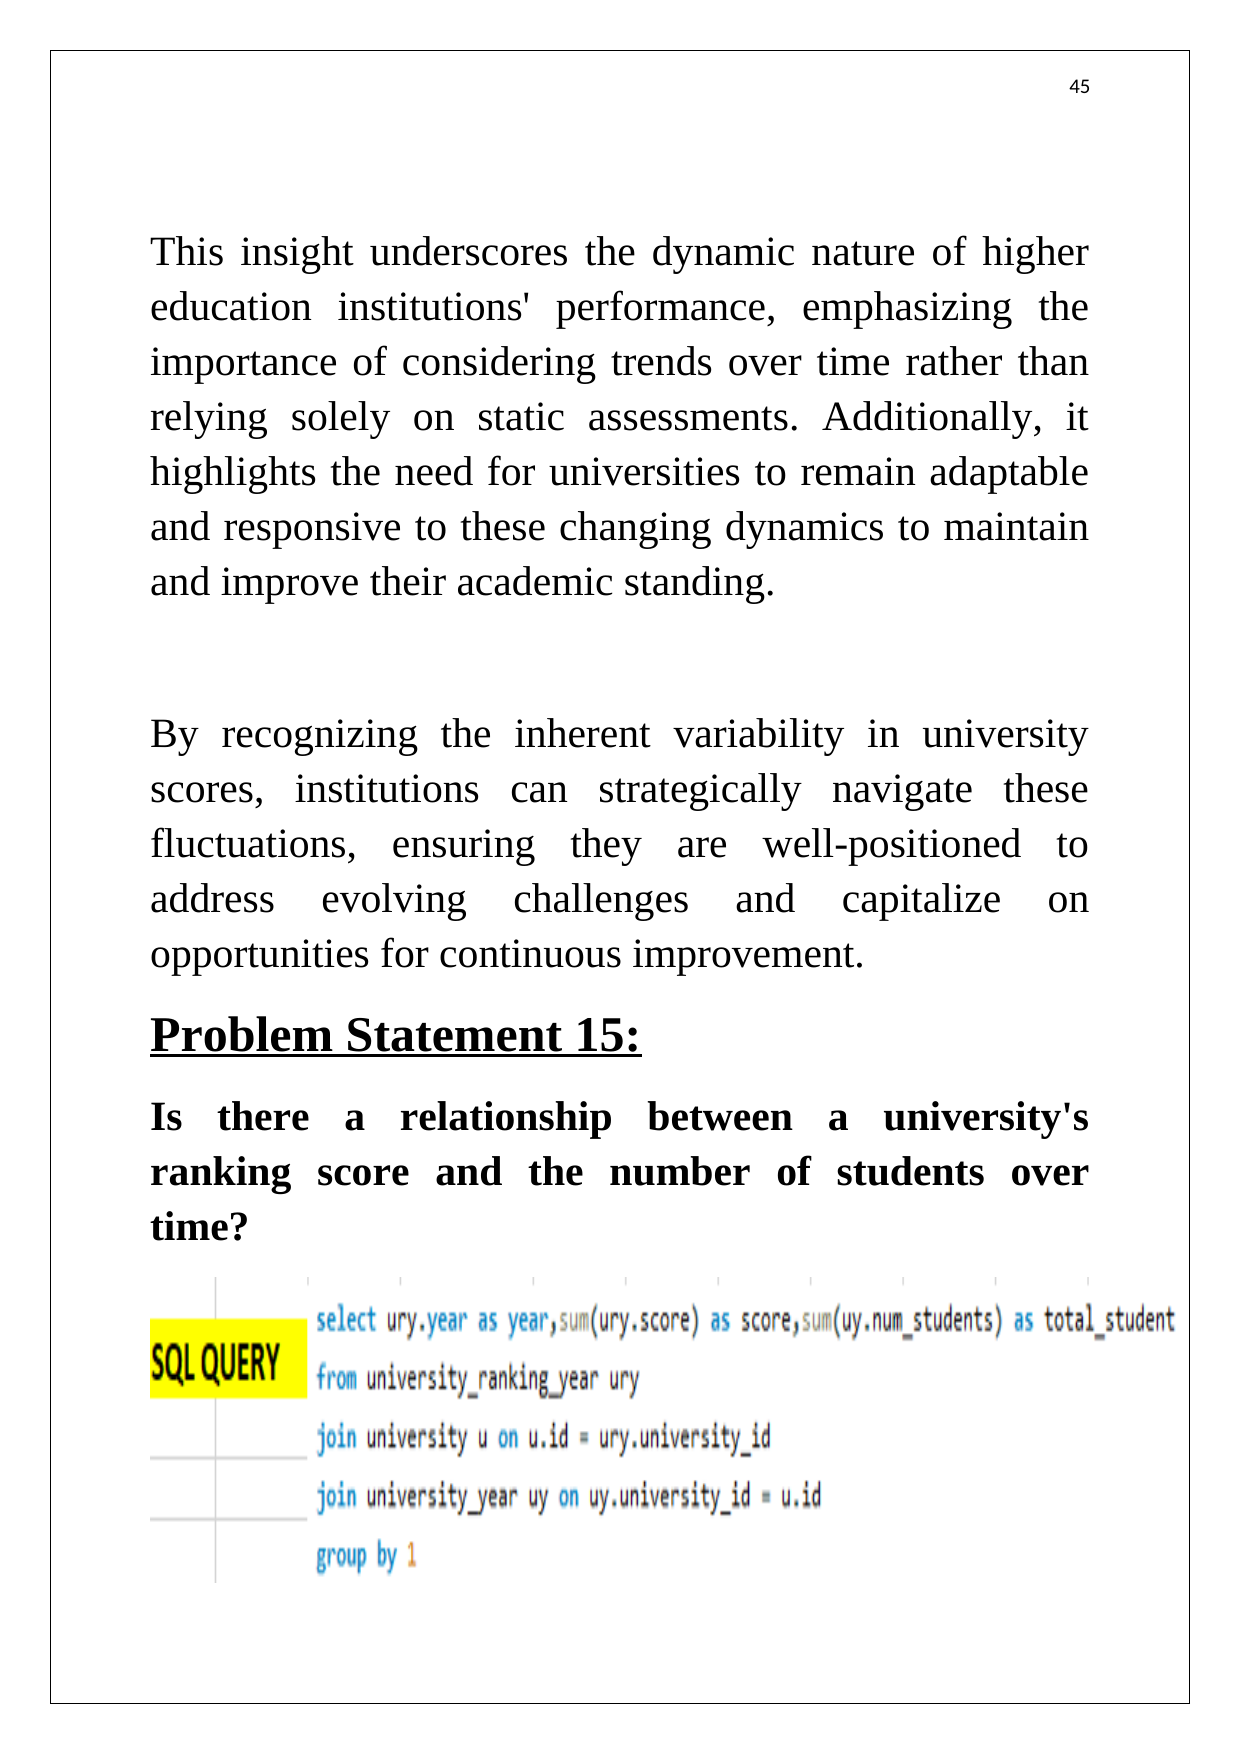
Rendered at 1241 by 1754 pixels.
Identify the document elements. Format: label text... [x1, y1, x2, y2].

picture [150, 1277, 1180, 1583]
text By recognizing the inherent variability in university scores, institutions can strategically navigate these fluctuations, ensuring they are well-positioned to address evolving challenges and capitalize on opportunities for continuous improvement. [150, 708, 1090, 977]
text This insight underscores the dynamic nature of higher education institutions' performance, emphasizing the importance of considering trends over time rather than relying solely on static assessments. Additionally, it highlights the need for universities to remain adaptable and responsive to these changing dynamics to maintain and improve their academic standing. [150, 226, 1090, 604]
text Problem Statement 15: [150, 1005, 1090, 1062]
text Is there a relationship between a university's ranking score and the number of students over time? [150, 1092, 1090, 1250]
